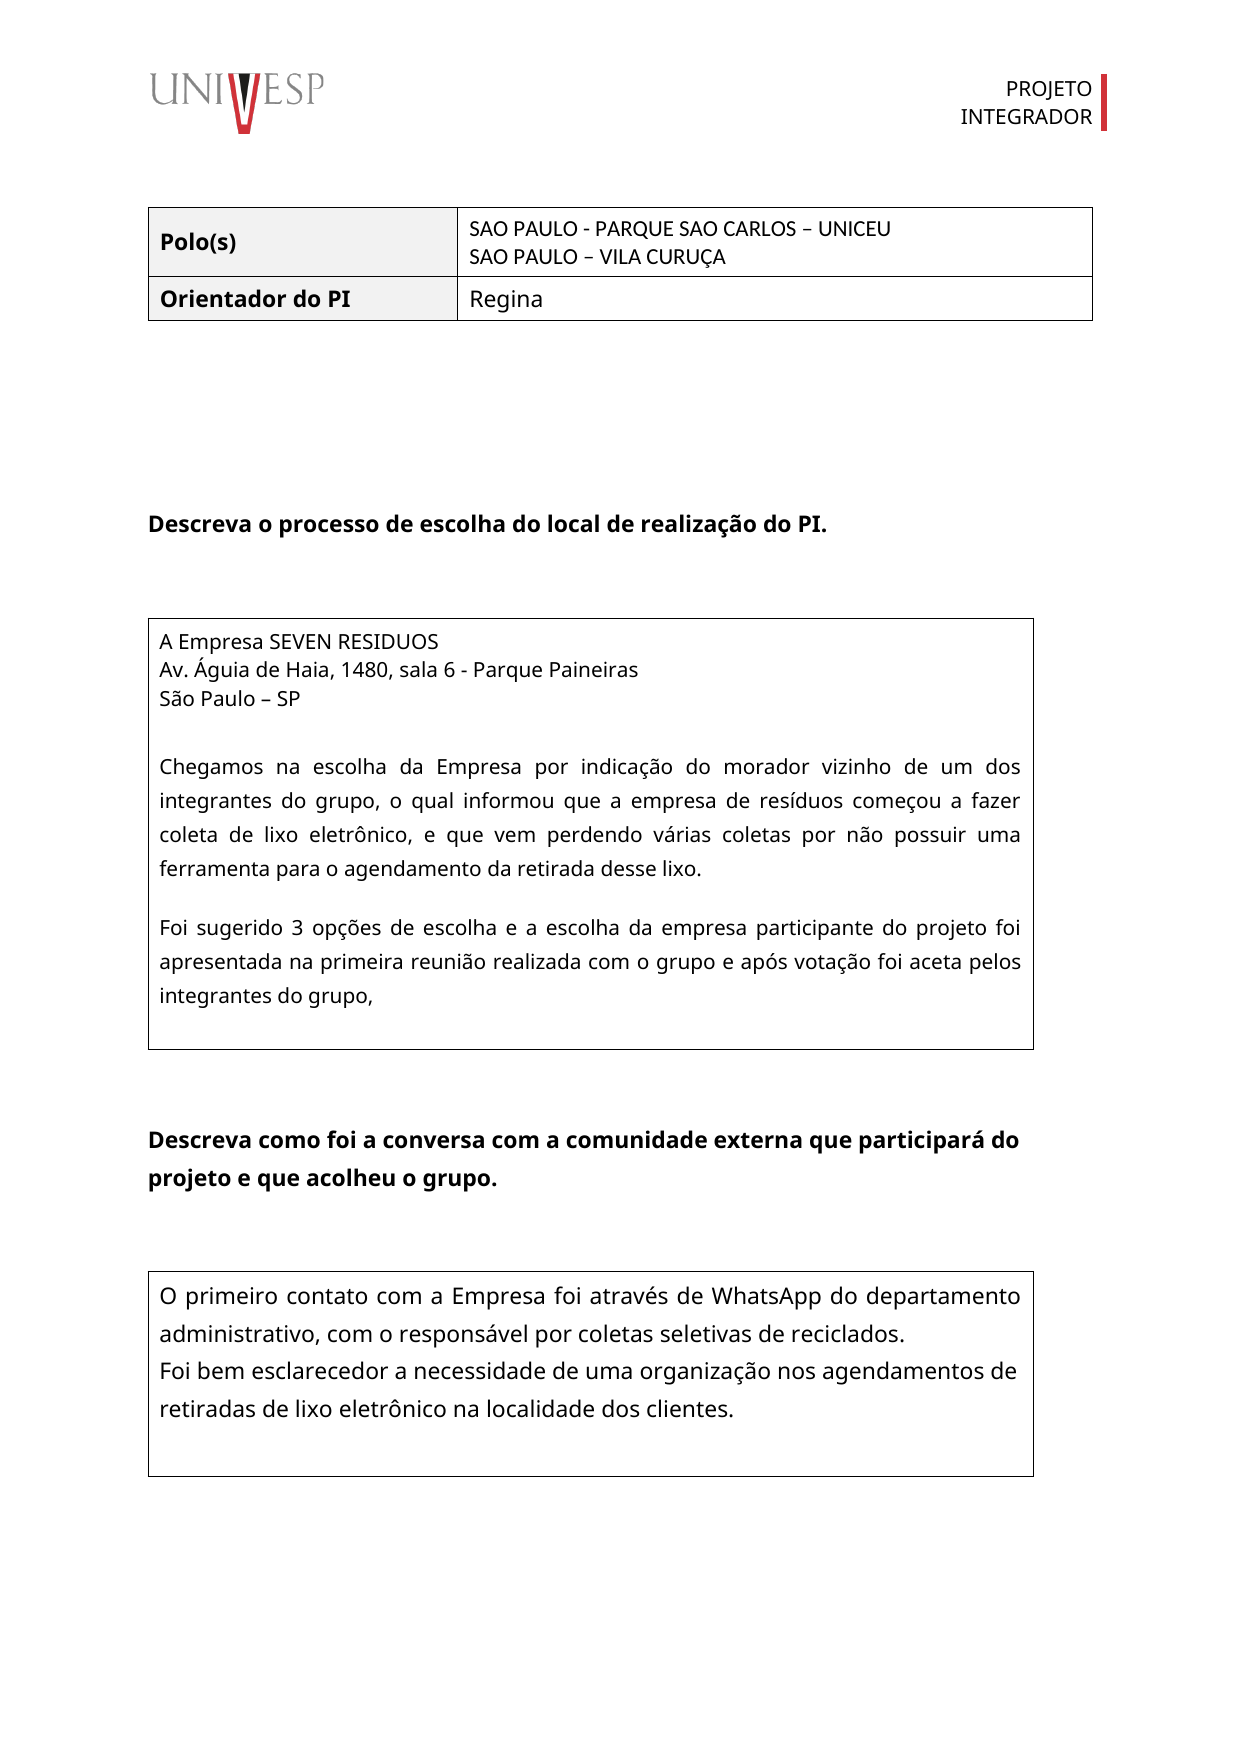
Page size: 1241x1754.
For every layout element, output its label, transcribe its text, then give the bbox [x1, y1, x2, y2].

table_header A Empresa SEVEN RESIDUOS Av. Águia de Haia, 1480, sala 6 - Parque Paineiras São Paulo – SP Chegamos na escolha da Empresa por indicação do morador vizinho de um dos integrantes do grupo, o qual informou que a empresa de resíduos começou a fazer coleta de lixo eletrônico, e que vem perdendo várias coletas por não possuir uma ferramenta para o agendamento da retirada desse lixo. Foi sugerido 3 opções de escolha e a escolha da empresa participante do projeto foi apresentada na primeira reunião realizada com o grupo e após votação foi aceta pelos integrantes do grupo, [149, 619, 1033, 1049]
picture [150, 73, 324, 134]
table_cell Orientador do PI [149, 277, 457, 320]
text Descreva o processo de escolha do local de realização do PI. [148, 508, 1092, 540]
text Descreva como foi a conversa com a comunidade externa que participará do projeto e que acolheu o grupo. [148, 1124, 1092, 1193]
table_cell Regina [458, 277, 1092, 320]
table_header O primeiro contato com a Empresa foi através de WhatsApp do departamento administrativo, com o responsável por coletas seletivas de reciclados. Foi bem esclarecedor a necessidade de uma organização nos agendamentos de retiradas de lixo eletrônico na localidade dos clientes. [149, 1272, 1033, 1476]
table_cell SAO PAULO - PARQUE SAO CARLOS – UNICEU SAO PAULO – VILA CURUÇA [458, 208, 1092, 276]
table_cell Polo(s) [149, 208, 457, 276]
